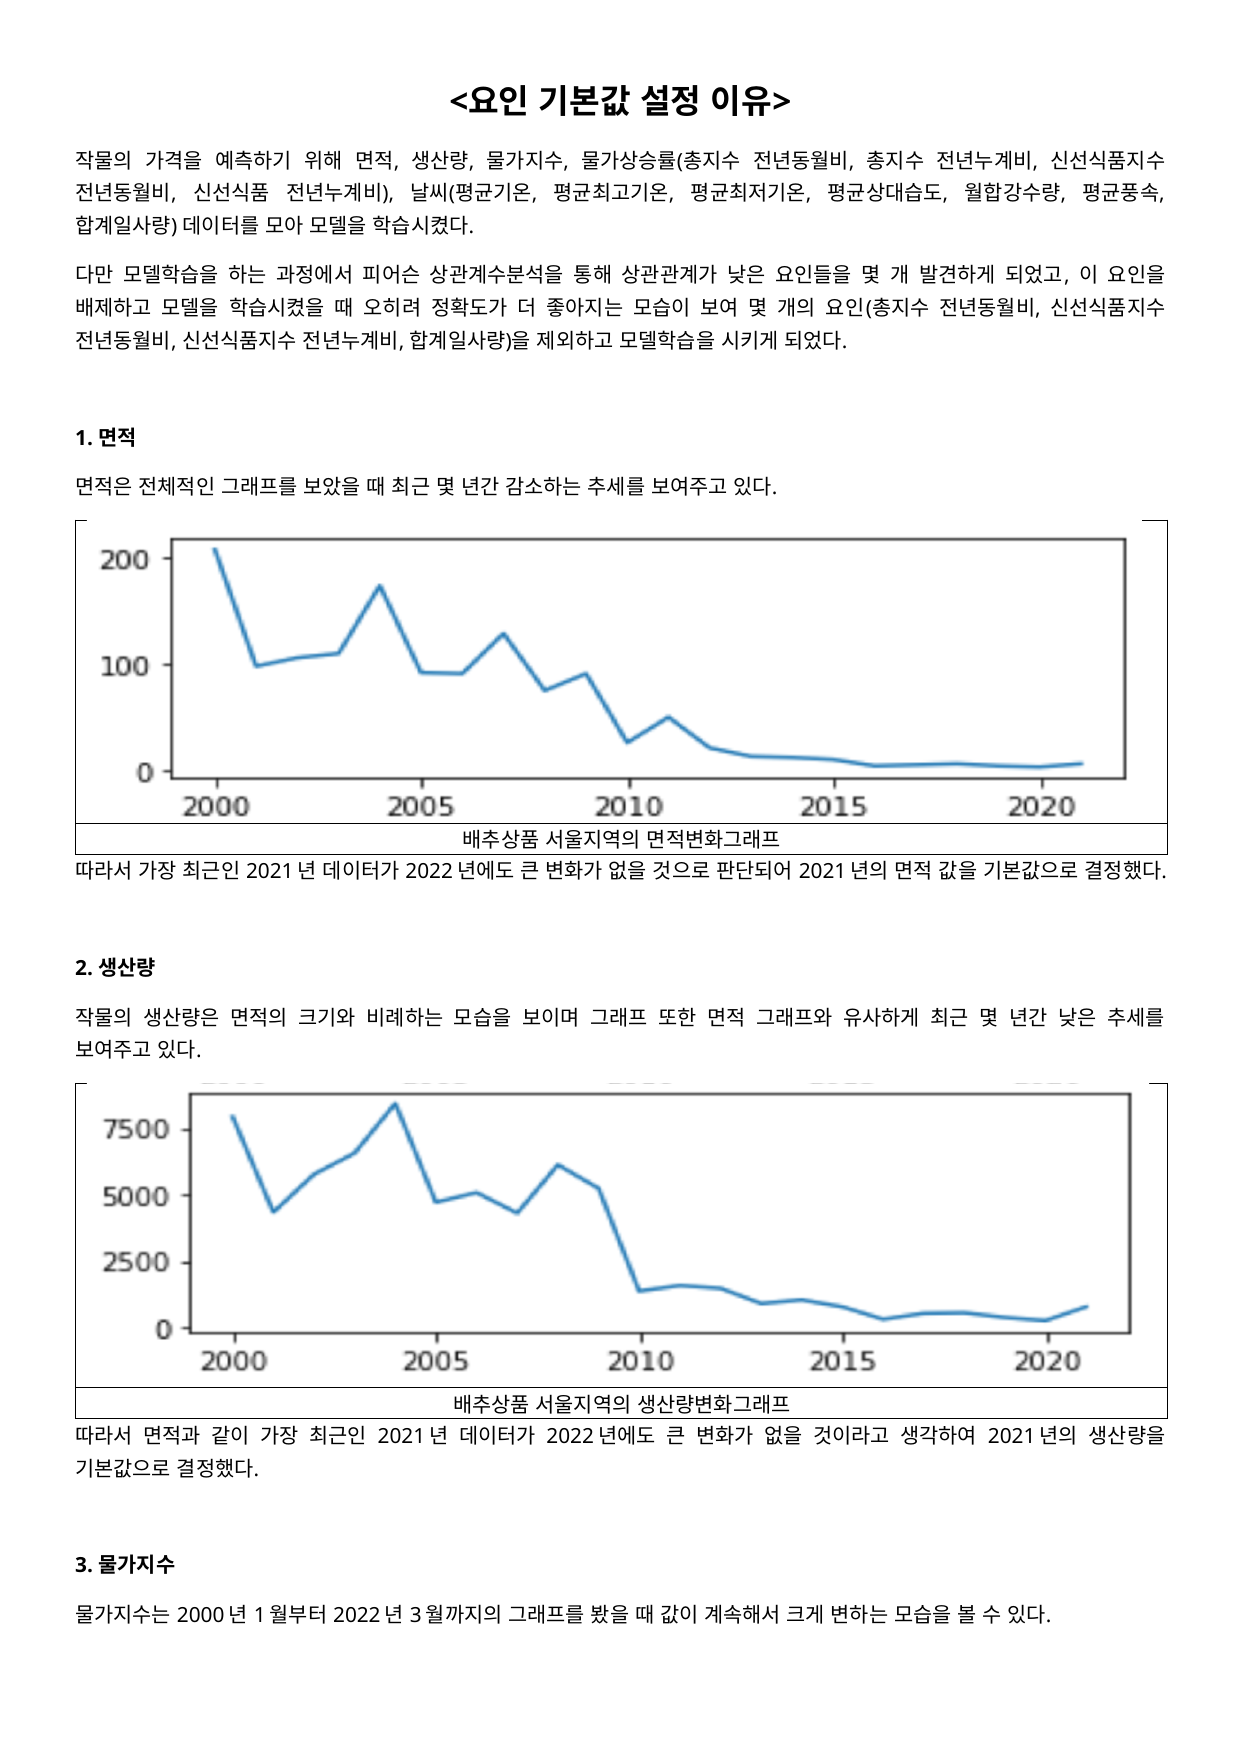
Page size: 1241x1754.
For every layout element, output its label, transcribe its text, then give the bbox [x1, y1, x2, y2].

table_header [76, 521, 86, 822]
text 작물의 가격을 예측하기 위해 면적, 생산량, 물가지수, 물가상승률(총지수 전년동월비, 총지수 전년누계비, 신선식품지수 전년동월비, 신선식품 전년누계비), 날씨(평균기온, 평균최고기온, 평균최저기온, 평균상대습도, 월합강수량, 평균풍속, 합계일사량) 데이터를 모아 모델을 학습시켰다. [75, 144, 1165, 240]
text 따라서 면적과 같이 가장 최근인 2021년 데이터가 2022년에도 큰 변화가 없을 것이라고 생각하여 2021년의 생산량을 기본값으로 결정했다. [75, 1419, 1165, 1482]
text 다만 모델학습을 하는 과정에서 피어슨 상관계수분석을 통해 상관관계가 낮은 요인들을 몇 개 발견하게 되었고, 이 요인을 배제하고 모델을 학습시켰을 때 오히려 정확도가 더 좋아지는 모습이 보여 몇 개의 요인(총지수 전년동월비, 신선식품지수 전년동월비, 신선식품지수 전년누계비, 합계일사량)을 제외하고 모델학습을 시키게 되었다. [75, 259, 1165, 354]
text 따라서 가장 최근인 2021년 데이터가 2022년에도 큰 변화가 없을 것으로 판단되어 2021년의 면적 값을 기본값으로 결정했다. [75, 855, 1165, 885]
picture [86, 520, 1142, 823]
table_header [1142, 521, 1167, 822]
picture [86, 1083, 1150, 1387]
text 면적은 전체적인 그래프를 보았을 때 최근 몇 년간 감소하는 추세를 보여주고 있다. [75, 470, 1165, 501]
text 3. 물가지수 [75, 1549, 1165, 1579]
text 1. 면적 [75, 421, 1165, 451]
text 2. 생산량 [75, 951, 1165, 982]
table_header [76, 1084, 86, 1387]
table_header [1150, 1084, 1167, 1387]
table_cell 배추상품 서울지역의 면적변화그래프 [76, 824, 1167, 854]
table_cell 배추상품 서울지역의 생산량변화그래프 [76, 1388, 1167, 1418]
text 작물의 생산량은 면적의 크기와 비례하는 모습을 보이며 그래프 또한 면적 그래프와 유사하게 최근 몇 년간 낮은 추세를 보여주고 있다. [75, 1001, 1165, 1064]
text <요인 기본값 설정 이유> [75, 75, 1165, 123]
text 물가지수는 2000년 1월부터 2022년 3월까지의 그래프를 봤을 때 값이 계속해서 크게 변하는 모습을 볼 수 있다. [75, 1598, 1165, 1628]
